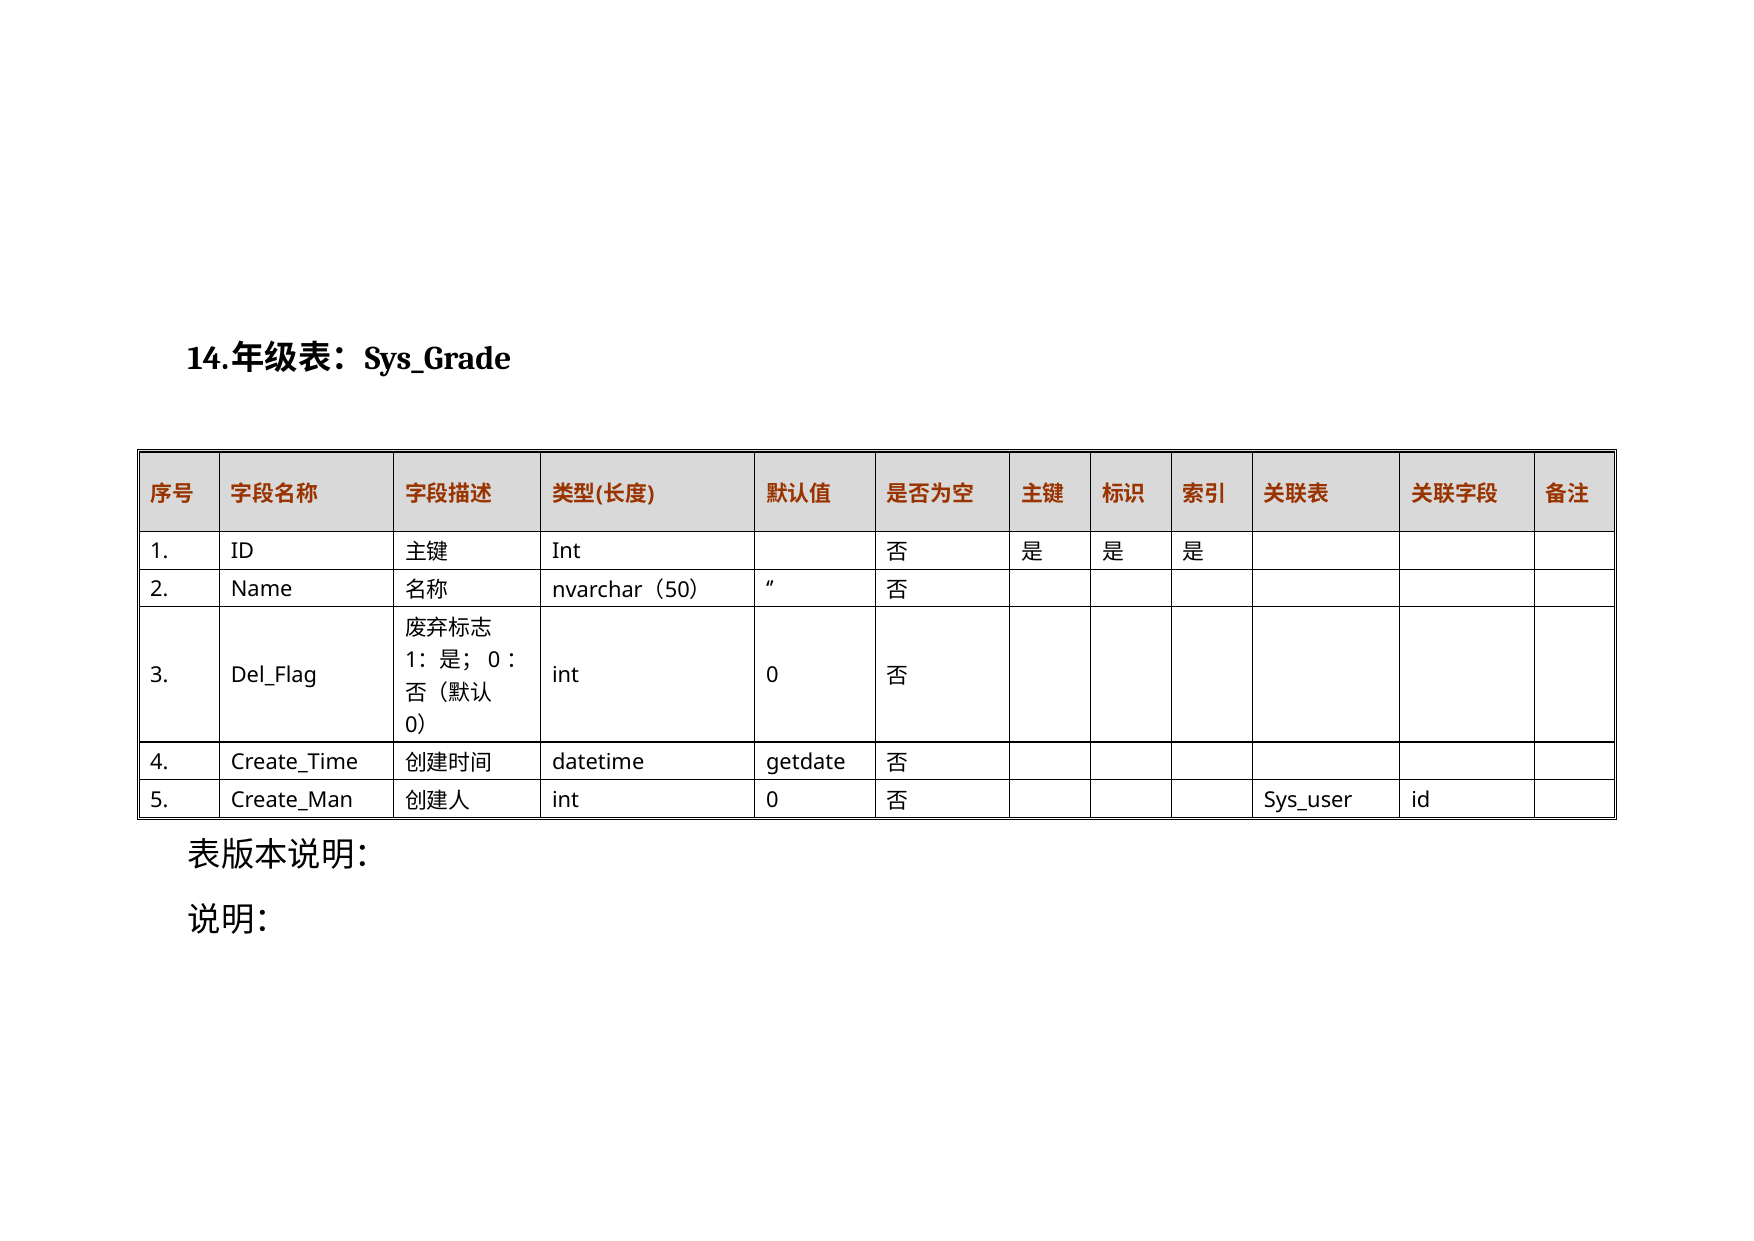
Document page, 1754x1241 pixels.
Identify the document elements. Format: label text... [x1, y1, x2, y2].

table_cell 是 [1091, 532, 1171, 568]
table_cell [1091, 570, 1171, 606]
table_cell 0 [755, 780, 875, 817]
text 说明： [187, 885, 1566, 950]
table_cell [1535, 570, 1614, 606]
table_cell Name [220, 570, 393, 606]
table_header 关联字段 [1400, 453, 1534, 531]
subtitle 年级表：Sys_Grade [187, 322, 1566, 387]
table_header 序号 [140, 453, 219, 531]
table_cell ‘’ [755, 570, 875, 606]
table_cell Sys_user [1253, 780, 1399, 817]
table_cell [1010, 780, 1090, 817]
table_cell [1535, 532, 1614, 568]
table_cell [140, 532, 219, 568]
table_cell 是 [1172, 532, 1252, 568]
table_cell nvarchar（50） [541, 570, 754, 606]
table_cell [1172, 607, 1252, 741]
table_cell 废弃标志1：是； 0 ：否（默认0） [394, 607, 540, 741]
table_cell [140, 570, 219, 606]
table_header 主键 [1010, 453, 1090, 531]
table_cell [1400, 607, 1534, 741]
table_cell 否 [876, 532, 1009, 568]
table_header 字段描述 [394, 453, 540, 531]
table_cell id [1400, 780, 1534, 817]
table_cell [1253, 743, 1399, 779]
table_cell ID [220, 532, 393, 568]
table_cell [1400, 743, 1534, 779]
table_cell Del_Flag [220, 607, 393, 741]
table_cell [1535, 743, 1614, 779]
table_cell int [541, 607, 754, 741]
table_cell [1253, 532, 1399, 568]
table_cell [1091, 607, 1171, 741]
table_cell [1253, 607, 1399, 741]
table_cell 否 [876, 570, 1009, 606]
table_header 备注 [1535, 453, 1614, 531]
table_cell int [541, 780, 754, 817]
table_cell [1400, 570, 1534, 606]
table_cell 主键 [394, 532, 540, 568]
table_header 索引 [1172, 453, 1252, 531]
table_cell [1172, 743, 1252, 779]
table_cell [1400, 532, 1534, 568]
table_cell [1010, 743, 1090, 779]
table_cell [755, 532, 875, 568]
table_header 标识 [1091, 453, 1171, 531]
table_cell [1535, 607, 1614, 741]
table_cell [140, 743, 219, 779]
table_cell Int [541, 532, 754, 568]
table_cell 否 [876, 607, 1009, 741]
table_cell getdate [755, 743, 875, 779]
table_cell [1091, 743, 1171, 779]
table_header 是否为空 [876, 453, 1009, 531]
table_cell [1172, 570, 1252, 606]
table_header 关联表 [1253, 453, 1399, 531]
table_cell [1535, 780, 1614, 817]
table_cell Create_Time [220, 743, 393, 779]
table_cell 0 [755, 607, 875, 741]
text 表版本说明： [187, 820, 1566, 885]
table_cell Create_Man [220, 780, 393, 817]
table_header 类型(长度) [541, 453, 754, 531]
table_cell 创建时间 [394, 743, 540, 779]
table_cell [140, 780, 219, 817]
table_cell 否 [876, 780, 1009, 817]
table_cell [1172, 780, 1252, 817]
table_cell 名称 [394, 570, 540, 606]
table_cell [1010, 570, 1090, 606]
table_cell [1010, 607, 1090, 741]
table_cell [1253, 570, 1399, 606]
table_cell 否 [876, 743, 1009, 779]
table_header 字段名称 [220, 453, 393, 531]
table_cell 创建人 [394, 780, 540, 817]
table_header 默认值 [755, 453, 875, 531]
table_cell [140, 607, 219, 741]
table_cell datetime [541, 743, 754, 779]
table_cell [1091, 780, 1171, 817]
table_cell 是 [1010, 532, 1090, 568]
